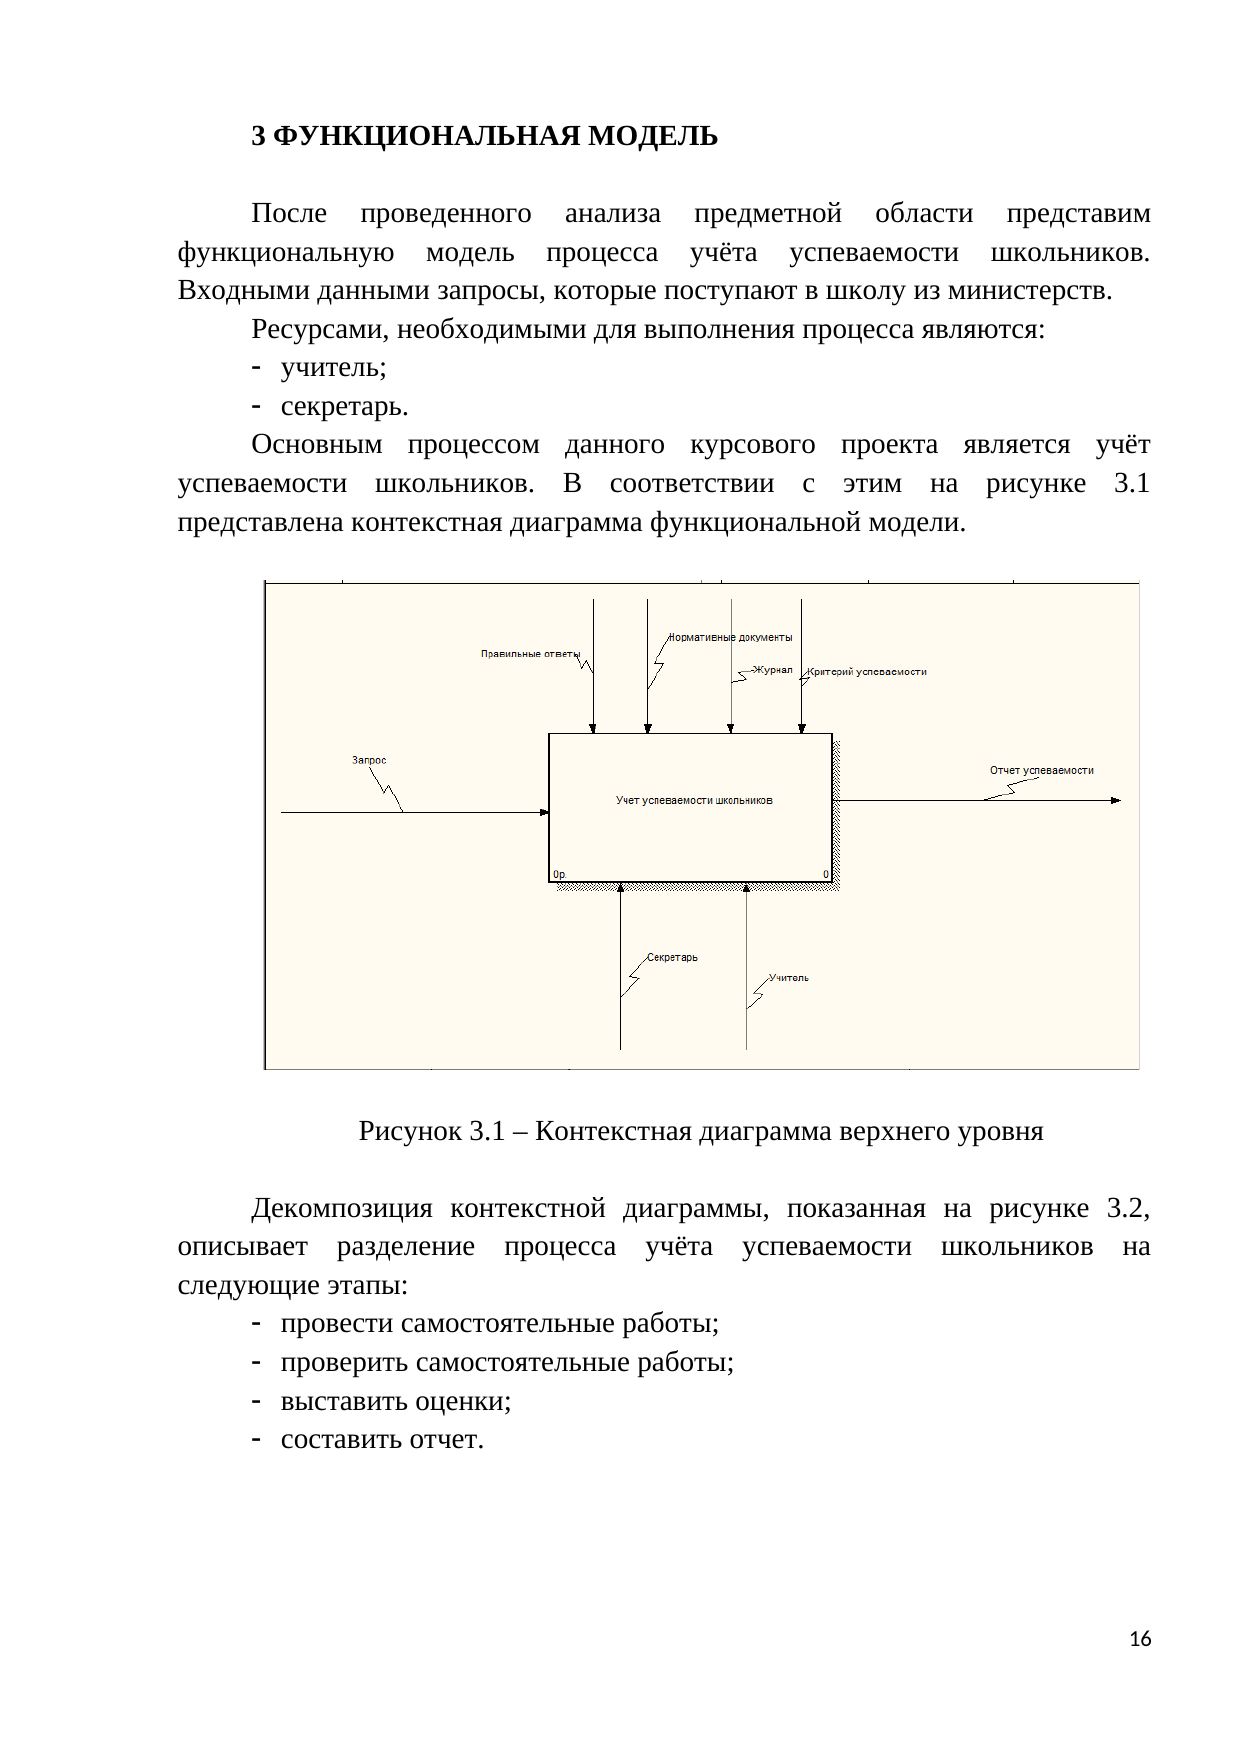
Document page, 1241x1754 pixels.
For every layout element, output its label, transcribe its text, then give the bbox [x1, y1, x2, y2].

list проверить самостоятельные работы; [177, 1344, 1152, 1378]
text Ресурсами, необходимыми для выполнения процесса являются: [177, 311, 1152, 344]
text Рисунок 3.1 – Контекстная диаграмма верхнего уровня [177, 1113, 1152, 1146]
list составить отчет. [177, 1421, 1152, 1455]
list провести самостоятельные работы; [177, 1305, 1152, 1339]
list учитель; [177, 349, 1152, 383]
list выставить оценки; [177, 1383, 1152, 1416]
list Декомпозиция контекстной диаграммы, показанная на рисунке 3.2, описывает разделение процесса учёта успеваемости школьников на следующие этапы: [177, 1190, 1152, 1300]
subtitle 3 ФУНКЦИОНАЛЬНАЯ МОДЕЛЬ [177, 118, 1152, 152]
text Основным процессом данного курсового проекта является учёт успеваемости школьников. В соответствии с этим на рисунке 3.1 представлена контекстная диаграмма функциональной модели. [177, 427, 1152, 537]
list секретарь. [177, 388, 1152, 422]
text После проведенного анализа предметной области представим функциональную модель процесса учёта успеваемости школьников. Входными данными запросы, которые поступают в школу из министерств. [177, 195, 1152, 306]
picture [263, 580, 1140, 1070]
